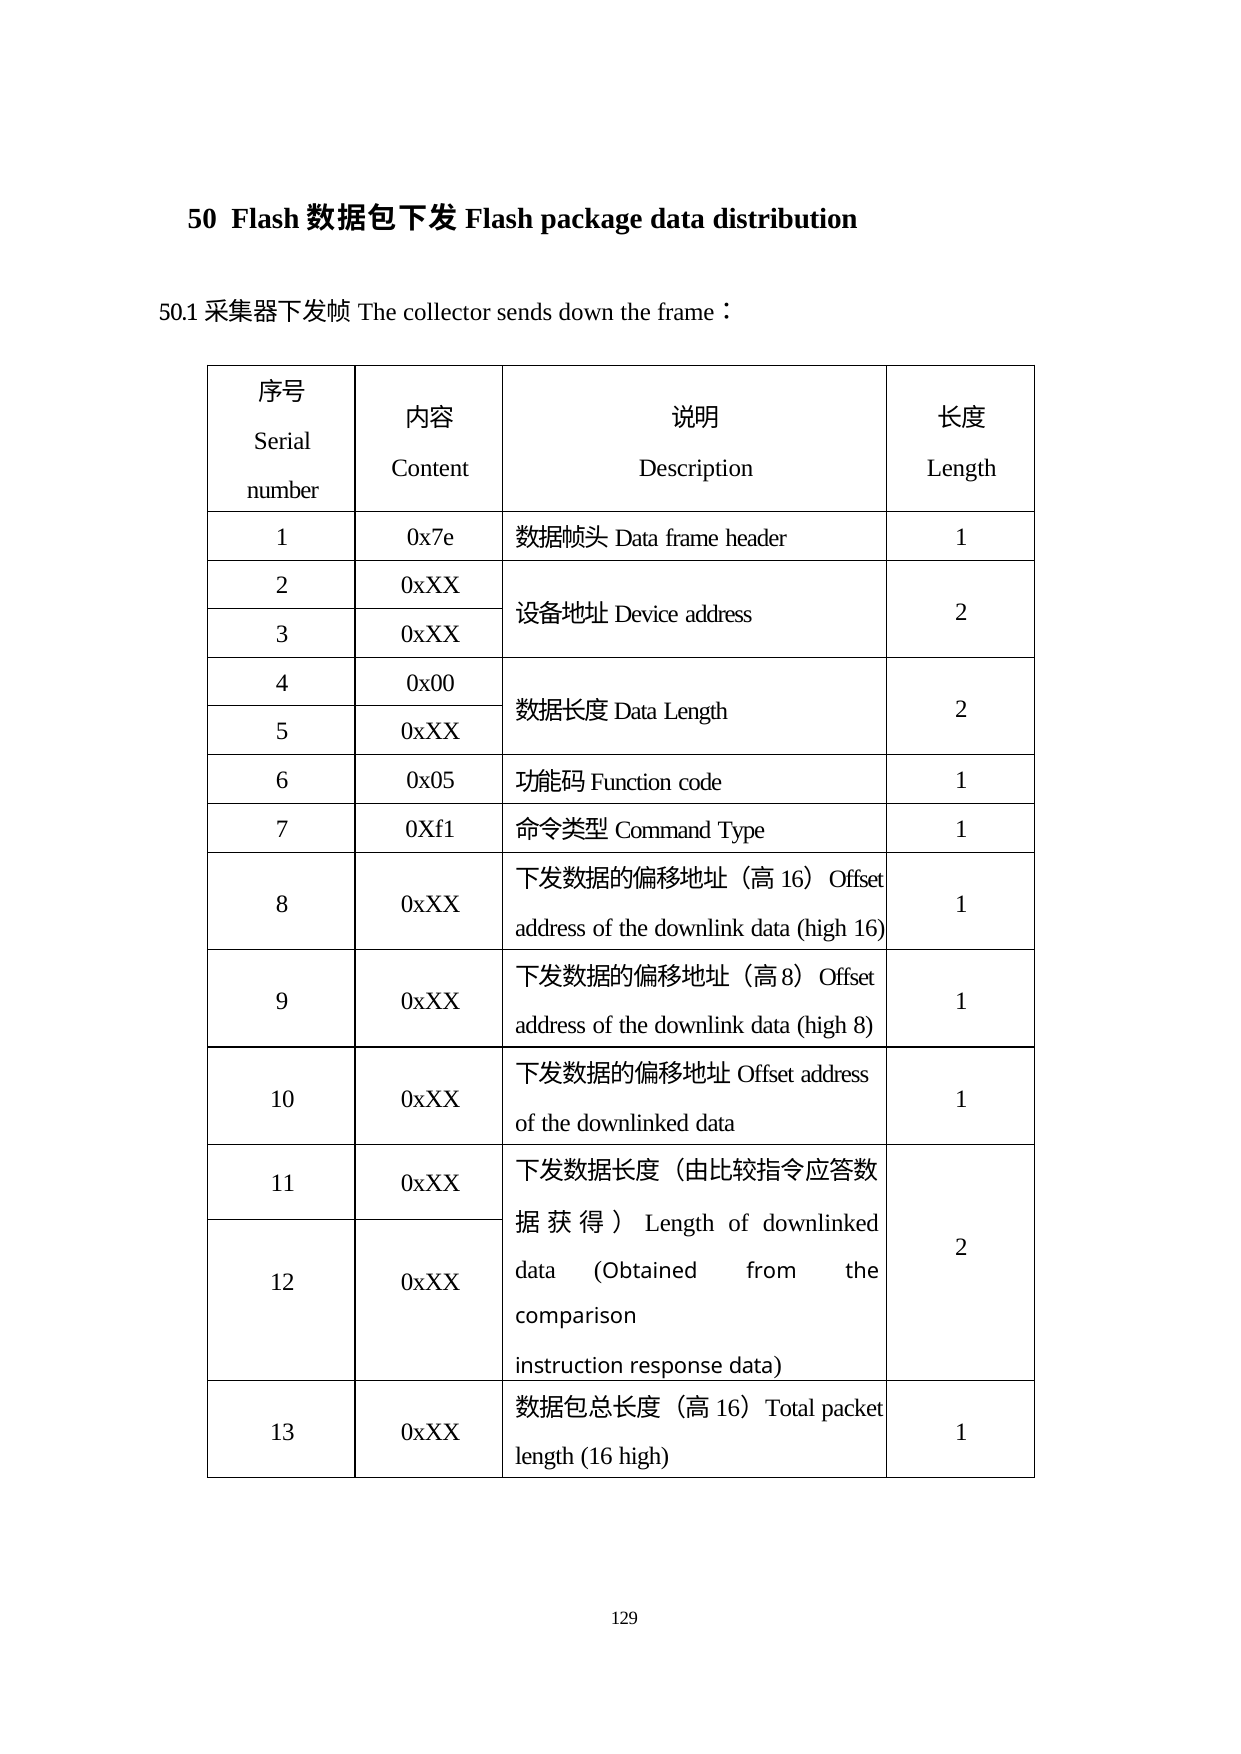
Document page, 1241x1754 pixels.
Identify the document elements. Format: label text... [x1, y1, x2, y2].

subtitle Flash 数据包下发Flash package data distribution [187, 197, 1223, 237]
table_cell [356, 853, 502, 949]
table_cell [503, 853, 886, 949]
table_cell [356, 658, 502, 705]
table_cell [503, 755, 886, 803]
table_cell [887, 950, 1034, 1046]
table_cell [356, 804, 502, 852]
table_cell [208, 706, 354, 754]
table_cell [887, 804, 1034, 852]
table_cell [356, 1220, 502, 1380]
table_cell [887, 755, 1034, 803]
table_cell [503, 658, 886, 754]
list 采集器下发帧 The collector sends down the frame： [158, 293, 1223, 327]
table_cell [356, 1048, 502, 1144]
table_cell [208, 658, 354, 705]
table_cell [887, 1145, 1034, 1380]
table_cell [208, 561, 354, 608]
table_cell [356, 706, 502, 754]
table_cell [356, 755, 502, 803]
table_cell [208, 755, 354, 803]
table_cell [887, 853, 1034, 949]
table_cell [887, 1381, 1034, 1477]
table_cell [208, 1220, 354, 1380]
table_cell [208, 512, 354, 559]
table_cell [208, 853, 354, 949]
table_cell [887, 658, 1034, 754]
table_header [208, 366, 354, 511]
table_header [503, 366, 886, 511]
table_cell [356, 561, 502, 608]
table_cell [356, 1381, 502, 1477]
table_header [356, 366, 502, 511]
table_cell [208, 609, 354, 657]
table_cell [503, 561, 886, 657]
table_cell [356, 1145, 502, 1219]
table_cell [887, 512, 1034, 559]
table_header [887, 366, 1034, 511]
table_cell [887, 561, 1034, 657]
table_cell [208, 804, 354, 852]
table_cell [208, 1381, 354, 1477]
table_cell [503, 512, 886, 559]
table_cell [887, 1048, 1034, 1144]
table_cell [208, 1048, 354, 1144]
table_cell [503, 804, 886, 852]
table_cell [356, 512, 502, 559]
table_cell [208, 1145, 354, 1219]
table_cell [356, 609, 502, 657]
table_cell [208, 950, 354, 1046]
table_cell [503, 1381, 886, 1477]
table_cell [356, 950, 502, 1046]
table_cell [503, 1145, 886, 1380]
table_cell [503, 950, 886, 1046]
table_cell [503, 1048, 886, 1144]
